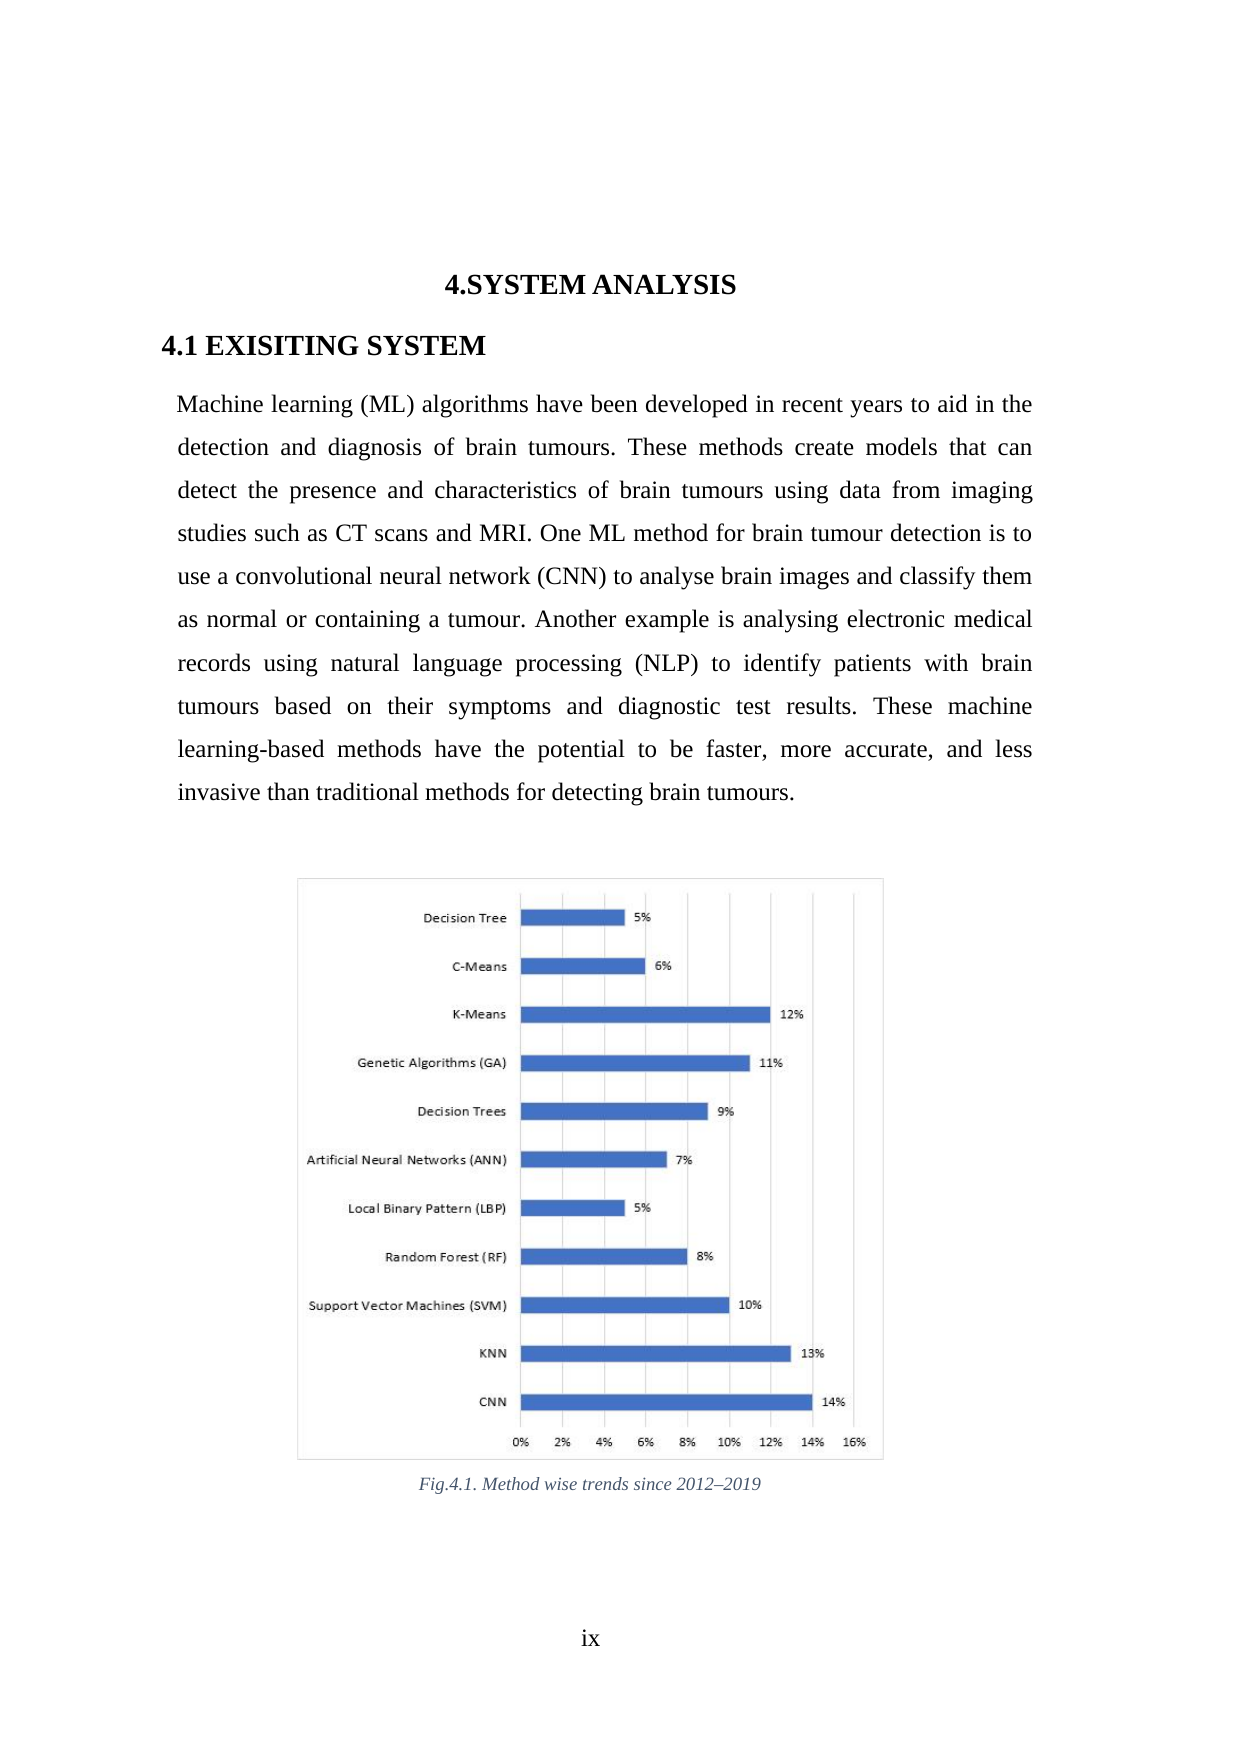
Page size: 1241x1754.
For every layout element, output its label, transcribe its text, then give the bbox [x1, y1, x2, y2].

text 4.SYSTEM ANALYSIS [89, 267, 1092, 301]
text Machine learning (ML) algorithms have been developed in recent years to aid in the detection and diagnosis of brain tumours. These methods create models that can detect the presence and characteristics of brain tumours using data from imaging studies such as CT scans and MRI. One ML method for brain tumour detection is to use a convolutional neural network (CNN) to analyse brain images and classify them as normal or containing a tumour. Another example is analysing electronic medical records using natural language processing (NLP) to identify patients with brain tumours based on their symptoms and diagnostic test results. These machine learning-based methods have the potential to be faster, more accurate, and less invasive than traditional methods for detecting brain tumours. [176, 389, 1034, 806]
text Fig.4.1. Method wise trends since 2012–2019 [89, 1473, 1092, 1494]
text 4.1 EXISITING SYSTEM [161, 328, 1092, 362]
picture [297, 878, 884, 1460]
